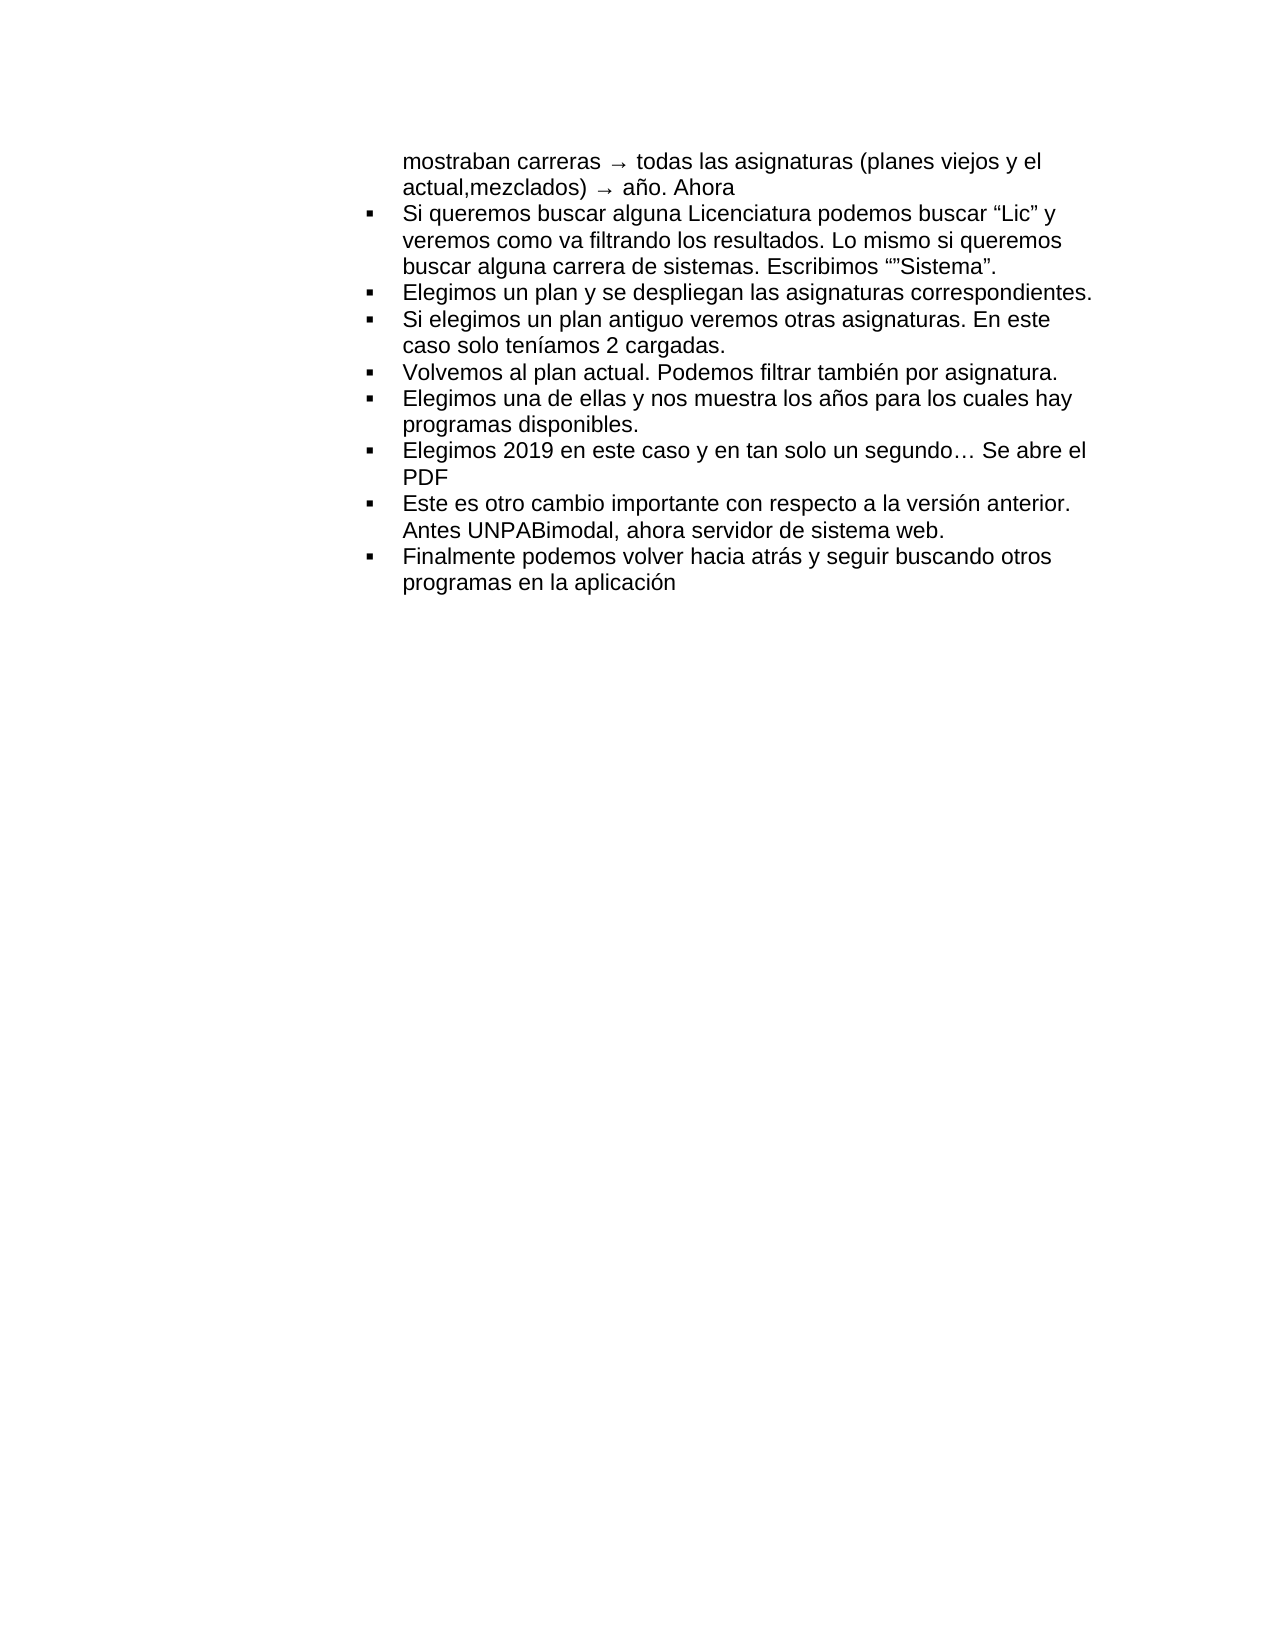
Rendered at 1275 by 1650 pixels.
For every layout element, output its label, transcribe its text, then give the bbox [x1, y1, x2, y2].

list Elegimos una de ellas y nos muestra los años para los cuales hay programas disponibles. [365, 385, 1098, 437]
list Si elegimos un plan antiguo veremos otras asignaturas. En este caso solo teníamos 2 cargadas. [365, 306, 1098, 358]
list Este es otro cambio importante con respecto a la versión anterior. Antes UNPABimodal, ahora servidor de sistema web. [365, 490, 1098, 543]
list Volvemos al plan actual. Podemos filtrar también por asignatura. [365, 358, 1098, 385]
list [365, 148, 1098, 200]
list Si queremos buscar alguna Licenciatura podemos buscar “Lic” y veremos como va filtrando los resultados. Lo mismo si queremos buscar alguna carrera de sistemas. Escribimos “”Sistema”. [365, 200, 1098, 279]
list Finalmente podemos volver hacia atrás y seguir buscando otros programas en la aplicación [365, 543, 1098, 596]
list Elegimos 2019 en este caso y en tan solo un segundo… Se abre el PDF [365, 437, 1098, 490]
list Elegimos un plan y se despliegan las asignaturas correspondientes. [365, 279, 1098, 306]
